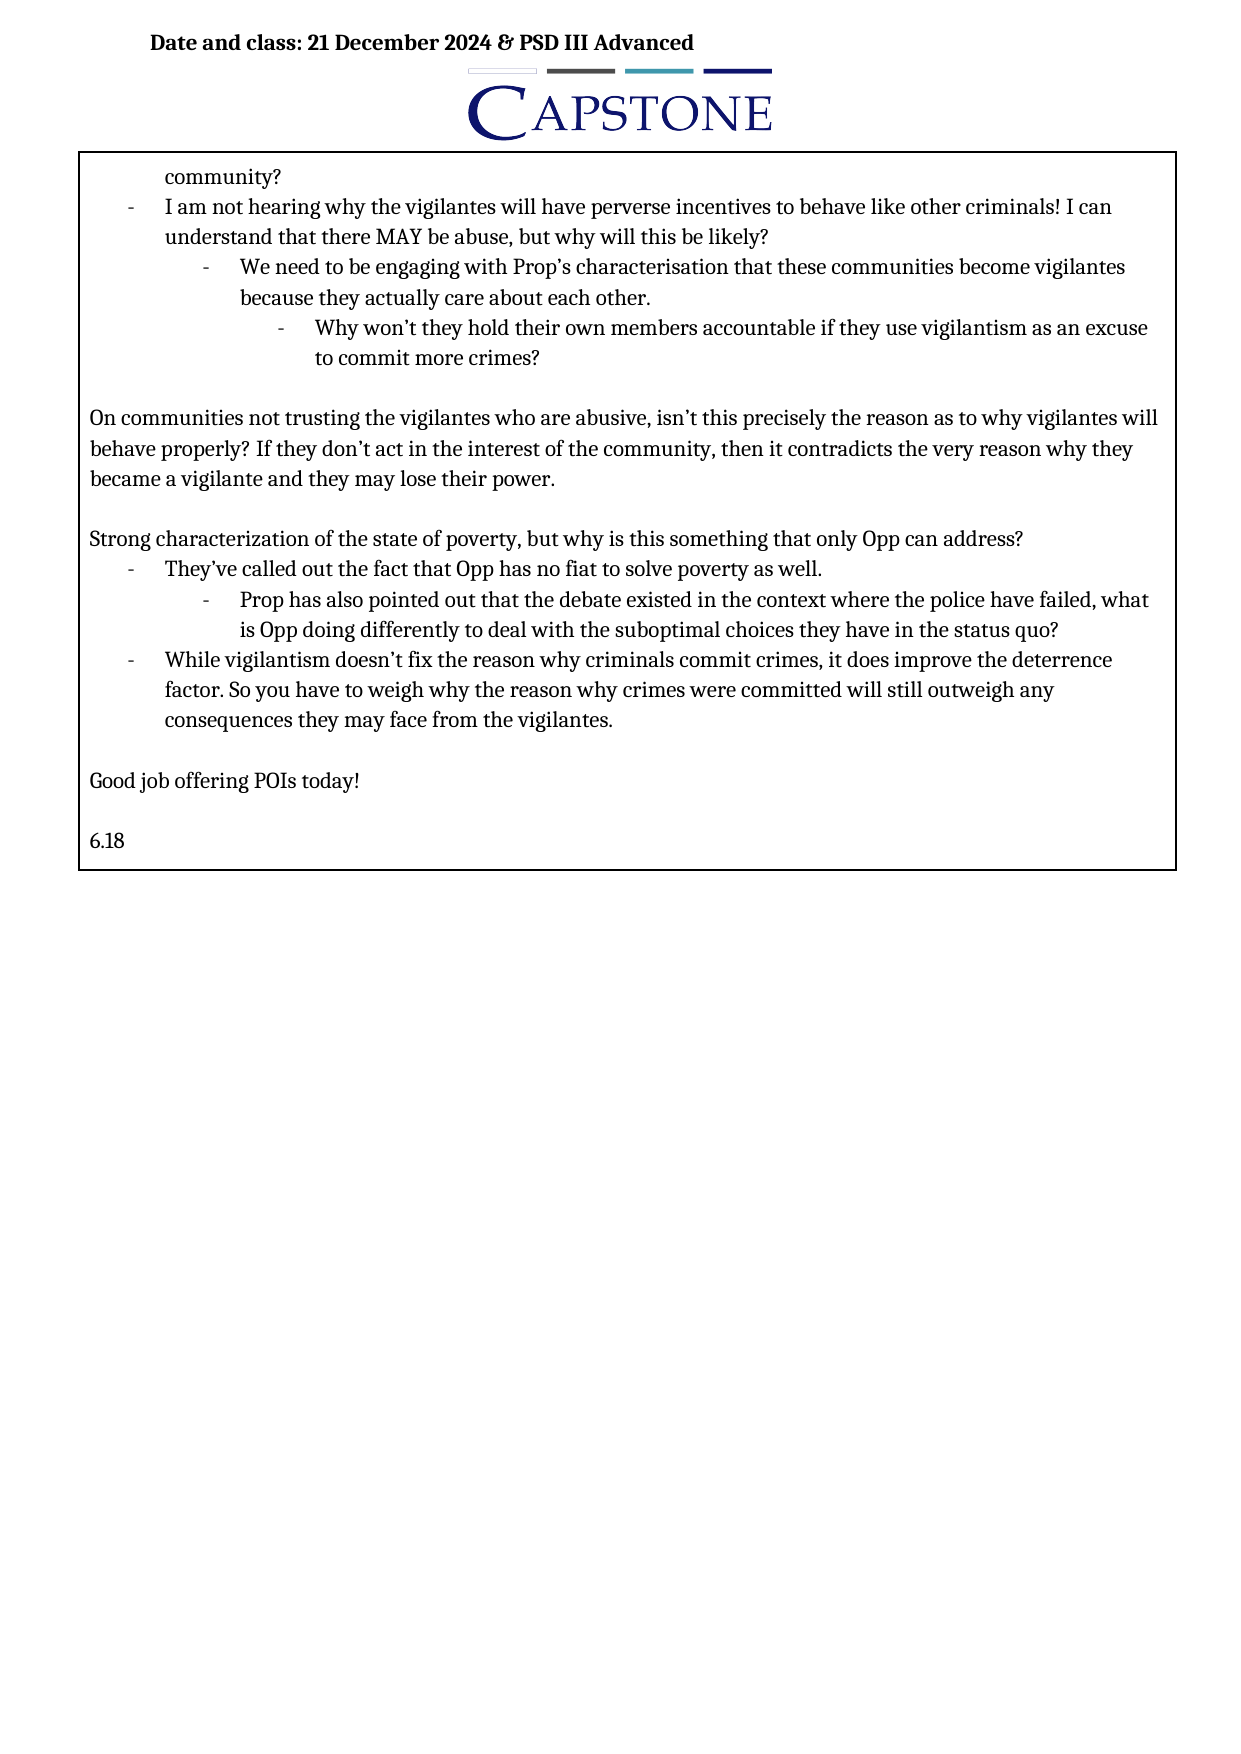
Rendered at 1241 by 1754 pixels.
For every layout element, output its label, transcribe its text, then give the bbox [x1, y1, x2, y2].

picture [460, 60, 781, 147]
